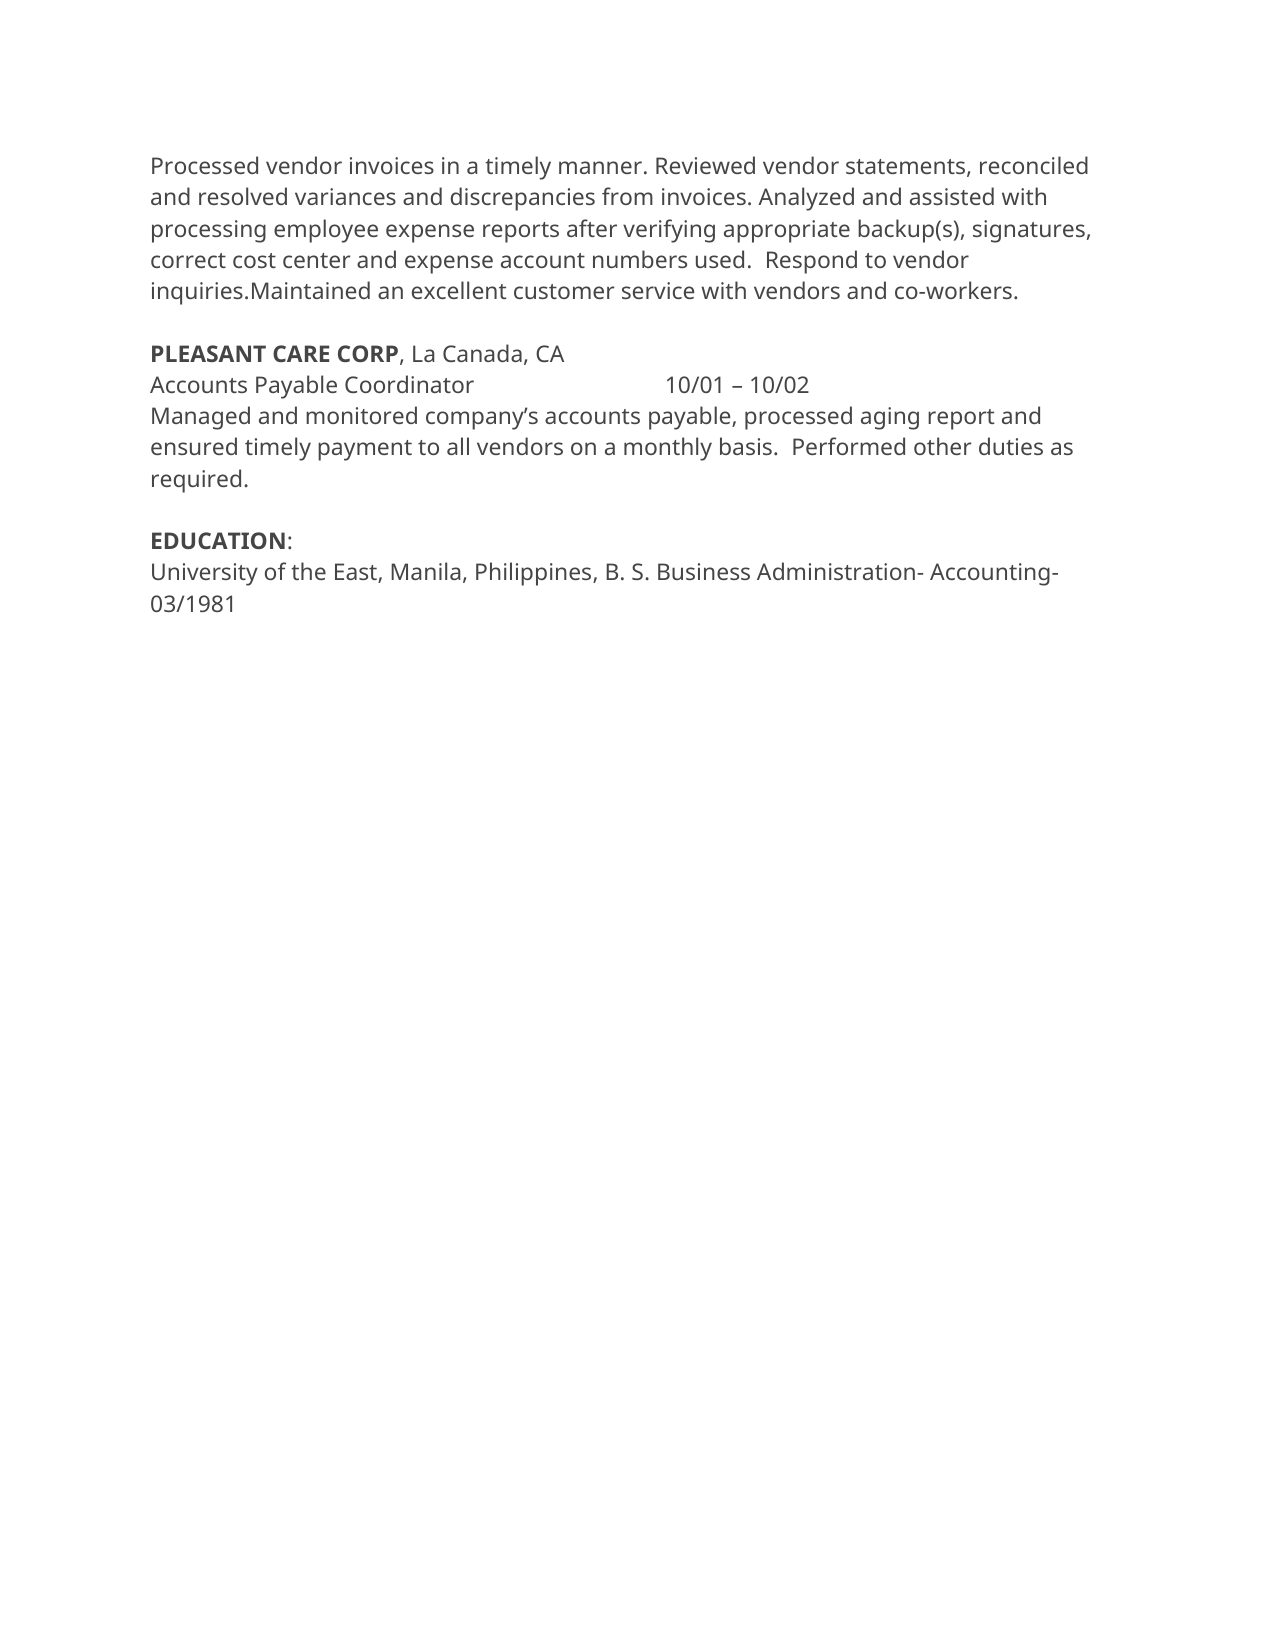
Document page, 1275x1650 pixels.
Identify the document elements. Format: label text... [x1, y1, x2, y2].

text Managed and monitored company’s accounts payable, processed aging report and ensured timely payment to all vendors on a monthly basis. Performed other duties as required. [150, 400, 1125, 494]
text University of the East, Manila, Philippines, B. S. Business Administration- Accounting- 03/1981 [150, 556, 1125, 619]
text Processed vendor invoices in a timely manner. Reviewed vendor statements, reconciled and resolved variances and discrepancies from invoices. Analyzed and assisted with processing employee expense reports after verifying appropriate backup(s), signatures, correct cost center and expense account numbers used. Respond to vendor inquiries.Maintained an excellent customer service with vendors and co-workers. [150, 150, 1125, 306]
text Accounts Payable Coordinator 10/01 – 10/02 [150, 369, 1125, 400]
text EDUCATION: [150, 525, 1125, 556]
text PLEASANT CARE CORP, La Canada, CA [150, 337, 1125, 369]
